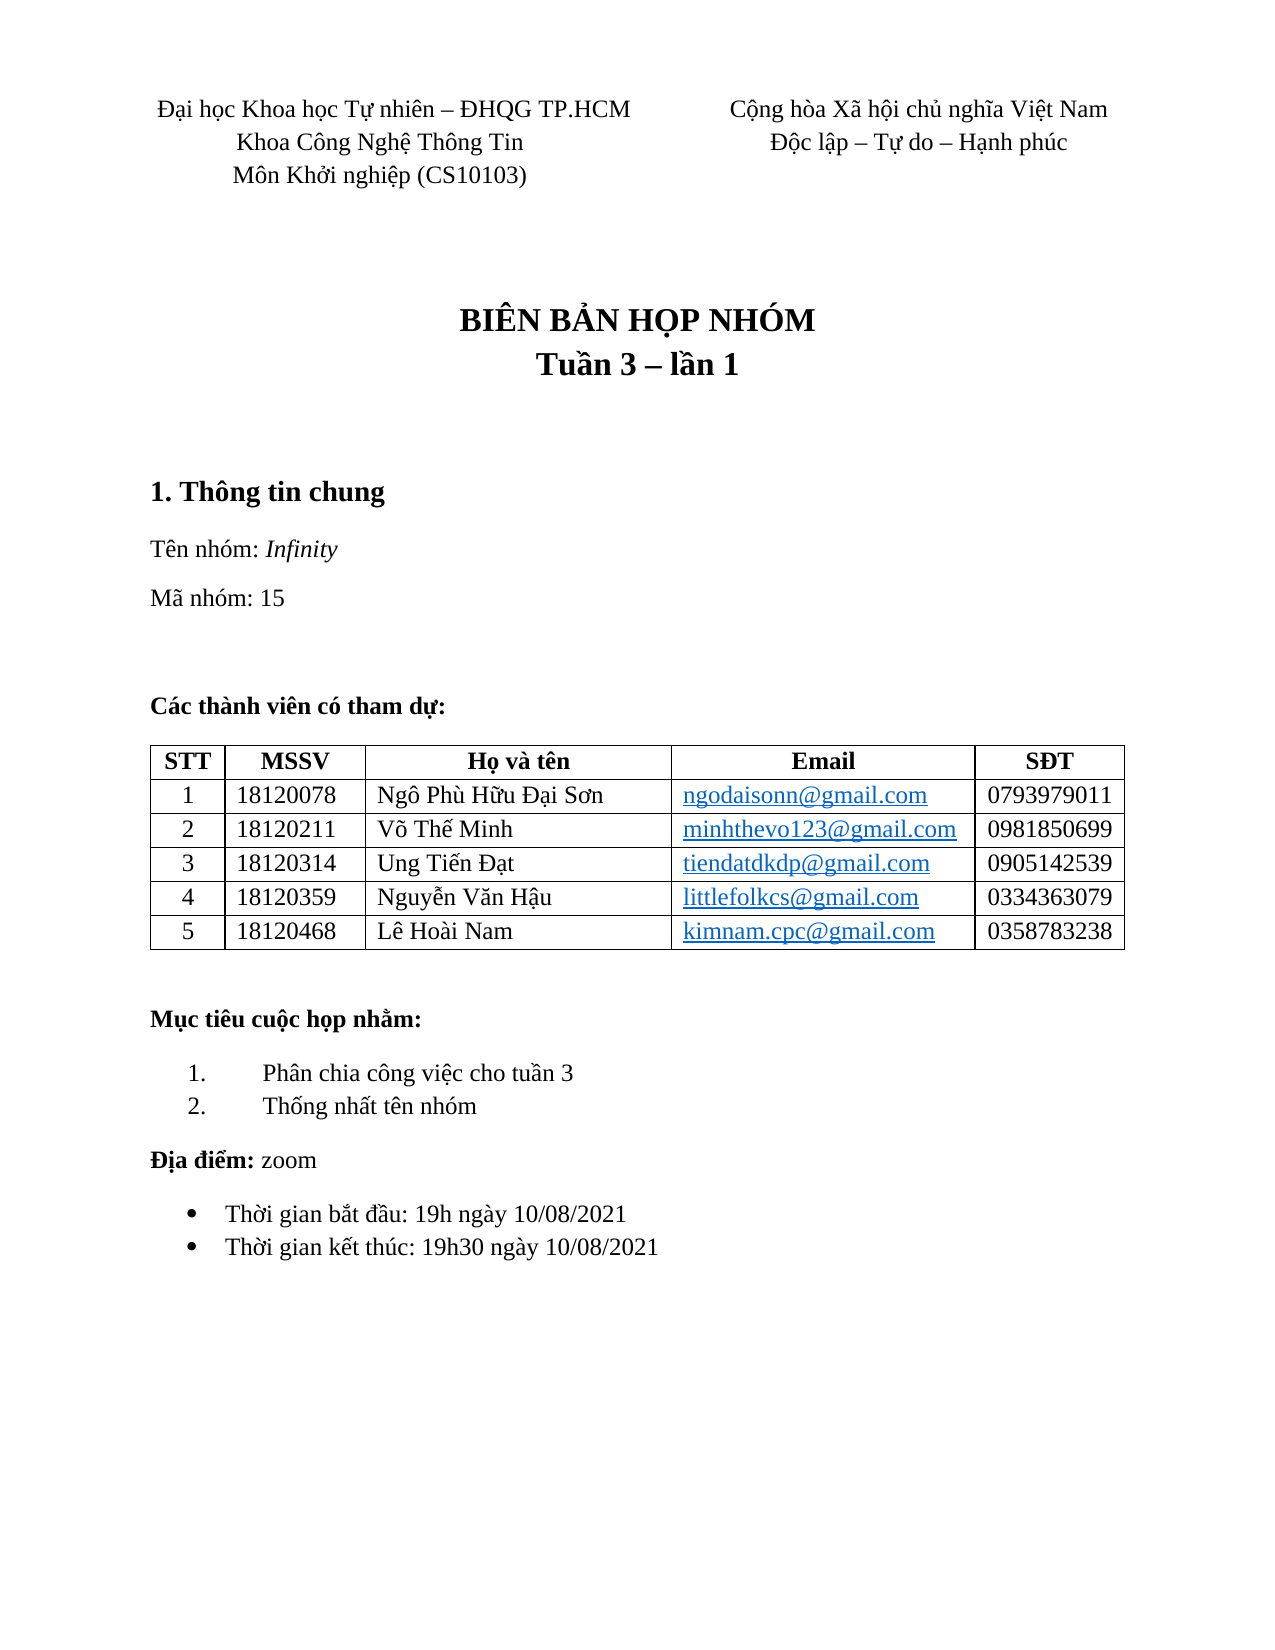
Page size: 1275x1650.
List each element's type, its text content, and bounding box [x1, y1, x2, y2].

table_cell 18120314 [226, 848, 365, 881]
list Phân chia công việc cho tuần 3 [187, 1058, 1125, 1087]
table_header STT [151, 746, 224, 779]
text 1. Thông tin chung [150, 474, 1125, 508]
table_header MSSV [226, 746, 365, 779]
text Các thành viên có tham dự: [150, 691, 1125, 720]
text Tên nhóm: Infinity [150, 534, 1125, 562]
table_cell 18120468 [226, 916, 365, 949]
text Độc lập – Tự do – Hạnh phúc [666, 127, 1172, 156]
text Môn Khởi nghiệp (CS10103) [150, 160, 609, 188]
table_cell 0334363079 [976, 882, 1124, 915]
text Khoa Công Nghệ Thông Tin [150, 127, 609, 156]
table_cell Ung Tiến Đạt [366, 848, 671, 881]
table_cell littlefolkcs@gmail.com [672, 882, 974, 915]
list Thời gian bắt đầu: 19h ngày 10/08/2021 [187, 1199, 1125, 1227]
text Mục tiêu cuộc họp nhằm: [150, 1004, 1125, 1033]
text BIÊN BẢN HỌP NHÓM [150, 301, 1125, 339]
table_cell 2 [151, 814, 224, 847]
list Thời gian kết thúc: 19h30 ngày 10/08/2021 [187, 1232, 1125, 1261]
table_cell minhthevo123@gmail.com [672, 814, 974, 847]
table_cell 3 [151, 848, 224, 881]
table_cell 18120078 [226, 780, 365, 813]
table_cell 1 [151, 780, 224, 813]
text Tuần 3 – lần 1 [150, 344, 1125, 383]
text Cộng hòa Xã hội chủ nghĩa Việt Nam [666, 94, 1172, 122]
table_cell 18120211 [226, 814, 365, 847]
table_cell Võ Thế Minh [366, 814, 671, 847]
table_cell 5 [151, 916, 224, 949]
table_cell ngodaisonn@gmail.com [672, 780, 974, 813]
table_cell Ngô Phù Hữu Đại Sơn [366, 780, 671, 813]
table_cell Lê Hoài Nam [366, 916, 671, 949]
list Thống nhất tên nhóm [187, 1091, 1125, 1120]
table_cell kimnam.cpc@gmail.com [672, 916, 974, 949]
table_cell 4 [151, 882, 224, 915]
table_header SĐT [976, 746, 1124, 779]
table_cell 0358783238 [976, 916, 1124, 949]
table_cell 18120359 [226, 882, 365, 915]
table_cell 0981850699 [976, 814, 1124, 847]
table_cell 0905142539 [976, 848, 1124, 881]
table_cell Nguyễn Văn Hậu [366, 882, 671, 915]
table_cell tiendatdkdp@gmail.com [672, 848, 974, 881]
table_cell 0793979011 [976, 780, 1124, 813]
table_header Họ và tên [366, 746, 671, 779]
table_header Email [672, 746, 974, 779]
text Đại học Khoa học Tự nhiên – ĐHQG TP.HCM [150, 94, 637, 122]
text Mã nhóm: 15 [150, 583, 1125, 612]
text Địa điểm: zoom [150, 1145, 1125, 1174]
